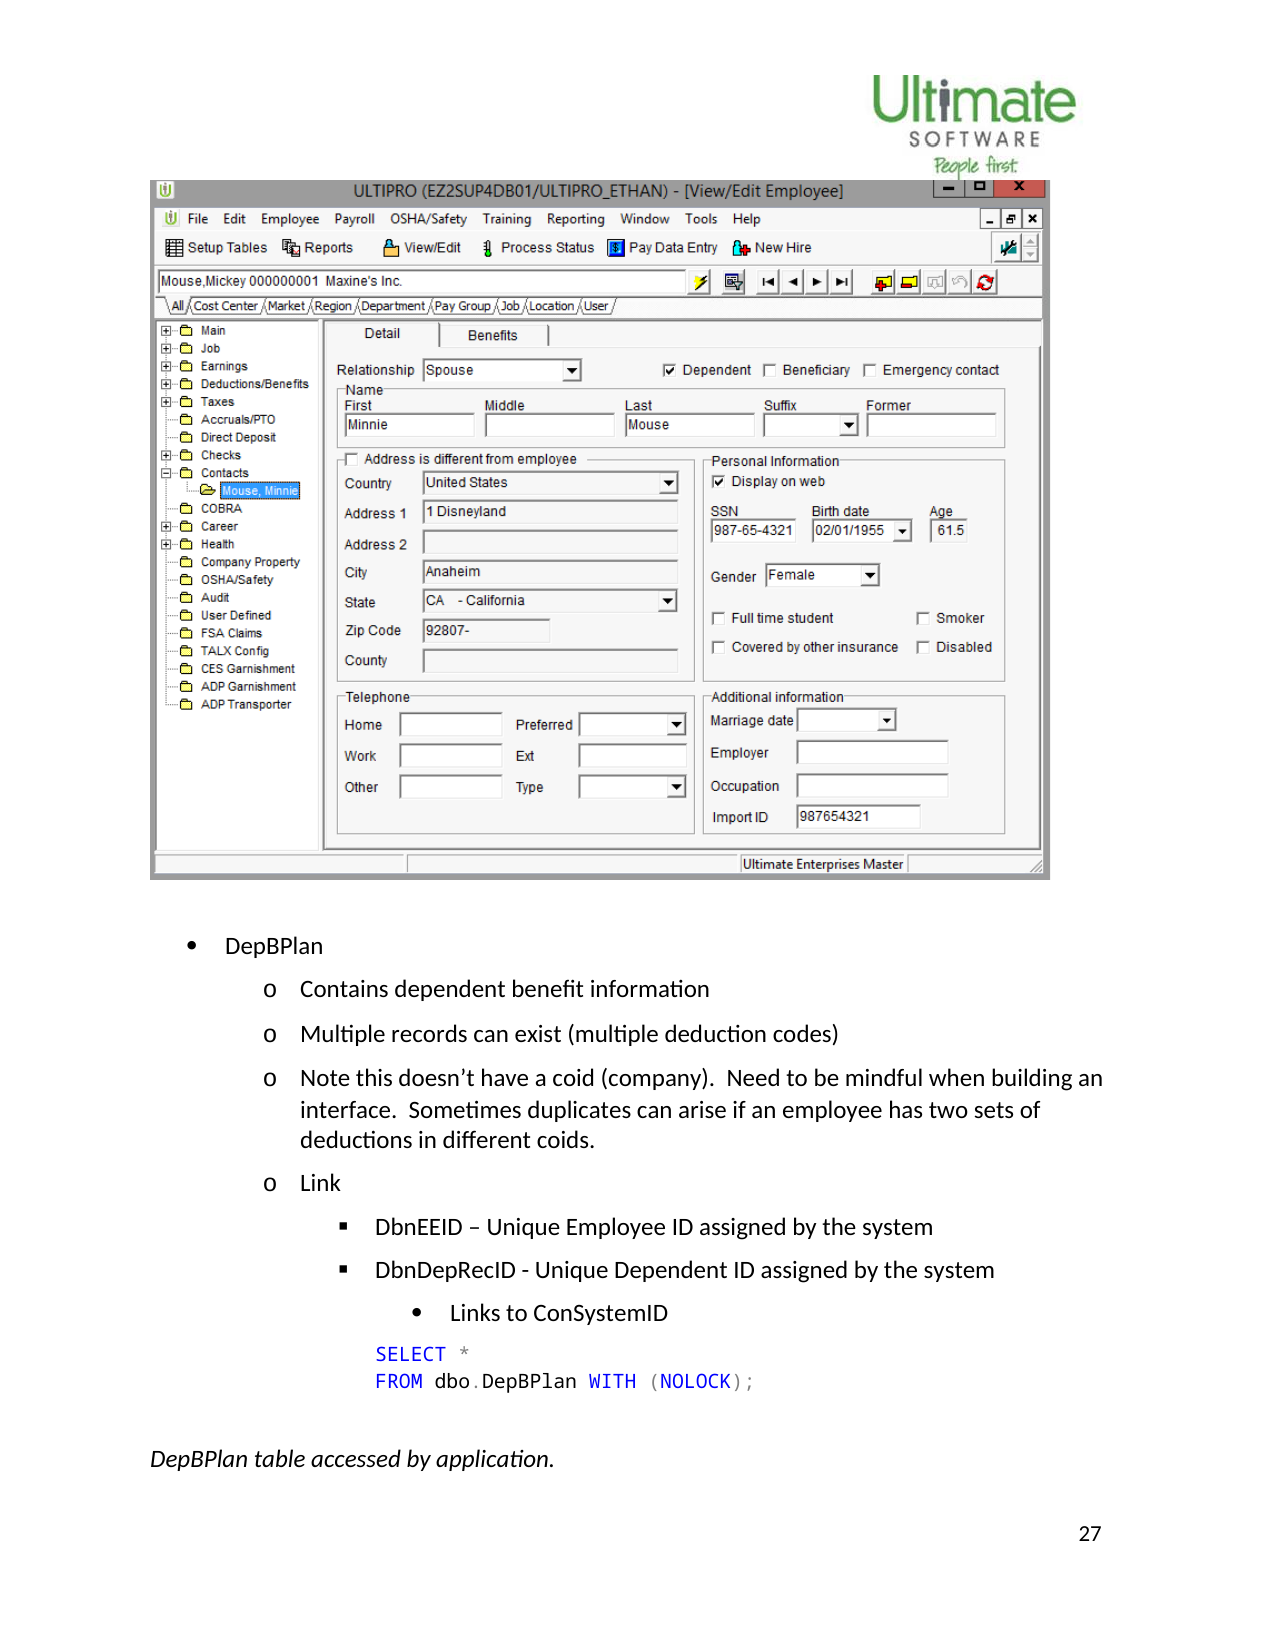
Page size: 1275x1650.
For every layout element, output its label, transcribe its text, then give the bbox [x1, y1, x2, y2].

picture [150, 75, 1125, 880]
list DepBPlan [187, 930, 1125, 961]
text DepBPlan table accessed by application. [150, 1443, 1125, 1474]
list Multiple records can exist (multiple deduction codes) [262, 1018, 1125, 1049]
list DbnEEID – Unique Employee ID assigned by the system [337, 1212, 1125, 1242]
list Links to ConSystemID [412, 1298, 1125, 1328]
list FROM dbo.DepBPlan WITH (NOLOCK); [300, 1368, 1125, 1394]
list Contains dependent benefit information [262, 973, 1125, 1005]
list SELECT * [300, 1341, 1125, 1368]
list Link [262, 1167, 1125, 1199]
list Note this doesn’t have a coid (company). Need to be mindful when building an interface. Sometimes duplicates can arise if an employee has two sets of deductions in different coids. [262, 1062, 1125, 1155]
list DbnDepRecID - Unique Dependent ID assigned by the system [337, 1254, 1125, 1285]
